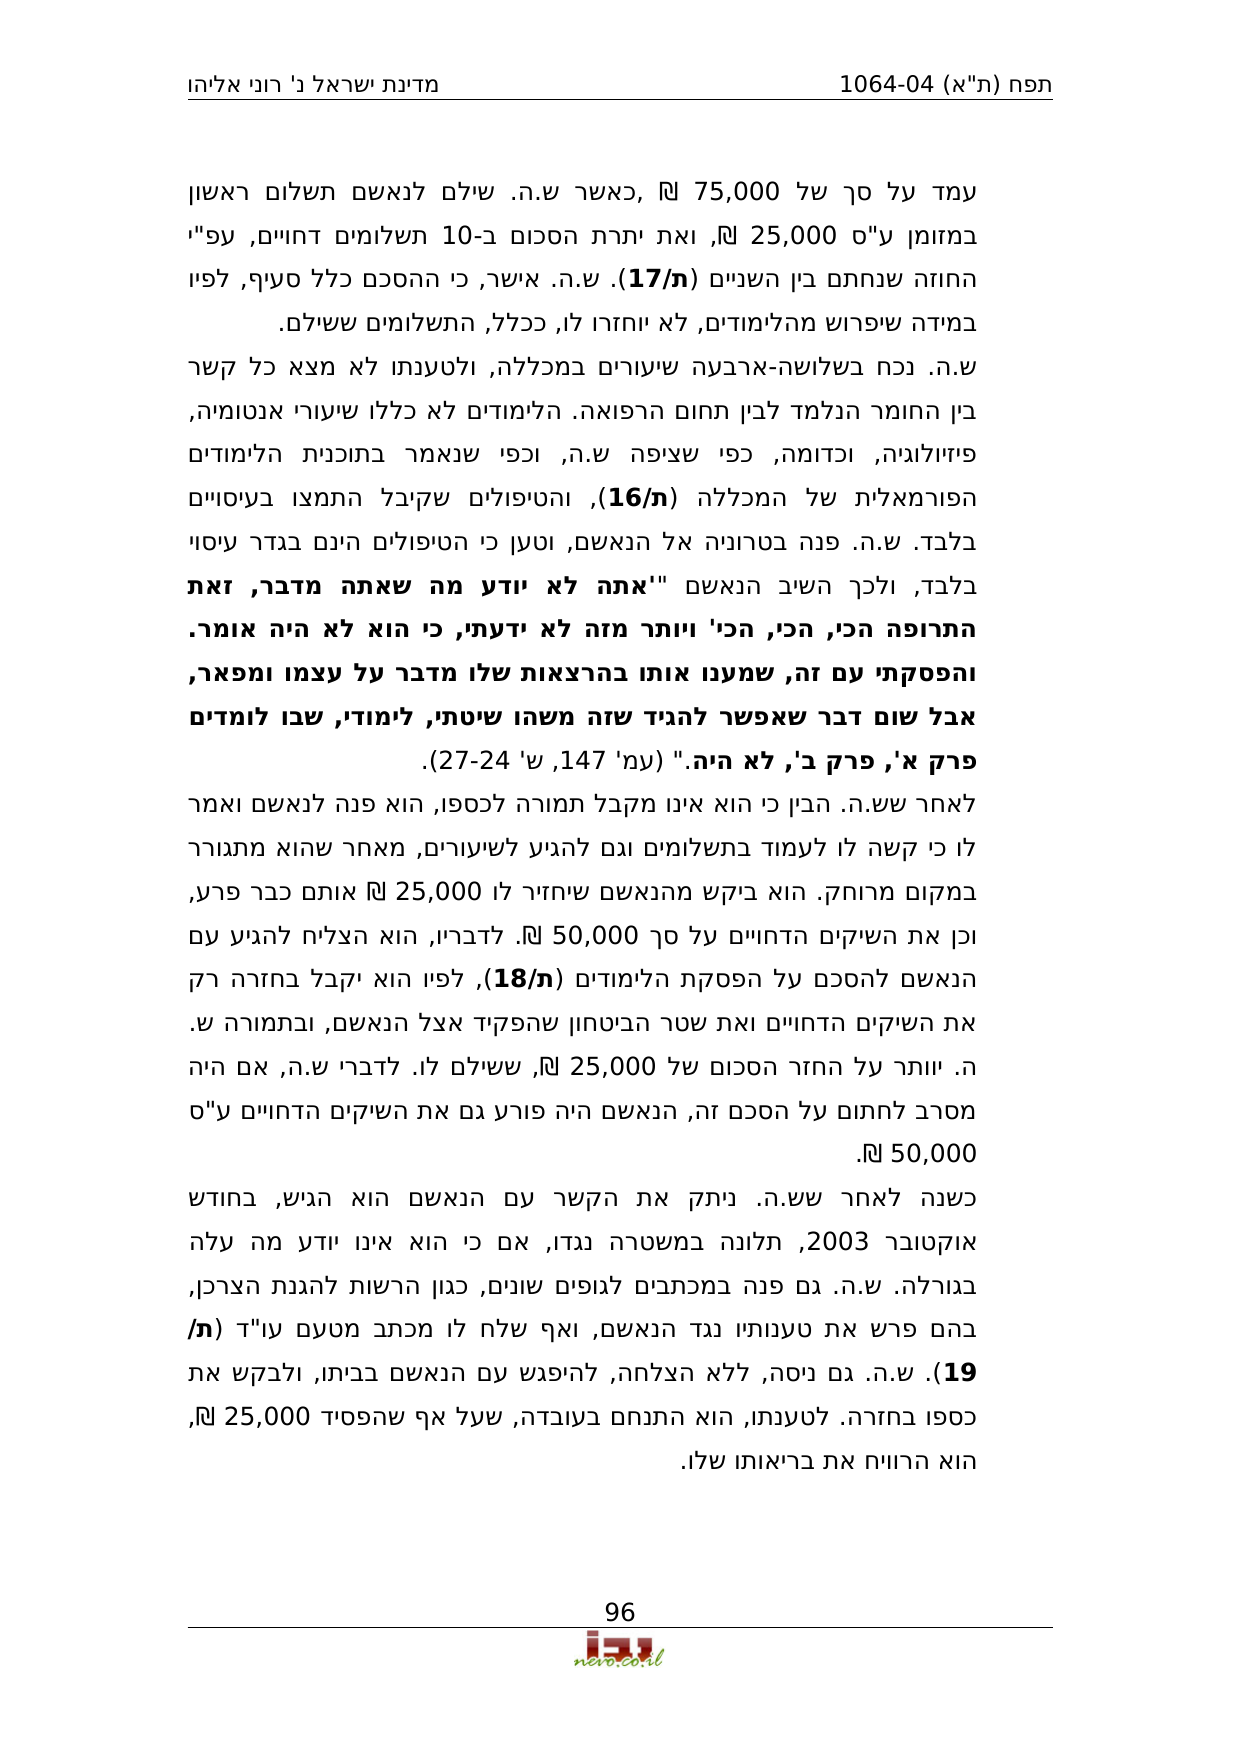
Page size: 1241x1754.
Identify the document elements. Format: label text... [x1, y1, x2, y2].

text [187, 177, 978, 338]
text כשנה לאחר שש.ה. ניתק את הקשר עם הנאשם הוא הגיש, בחודש אוקטובר 2003, תלונה במשטרה נגדו, אם כי הוא אינו יודע מה עלה בגורלה. ש.ה. גם פנה במכתבים לגופים שונים, כגון הרשות להגנת הצרכן, בהם פרש את טענותיו נגד הנאשם, ואף שלח לו מכתב מטעם עו"ד (ת/19). ש.ה. גם ניסה, ללא הצלחה, להיפגש עם הנאשם בביתו, ולבקש את כספו בחזרה. לטענתו, הוא התנחם בעובדה, שעל אף שהפסיד 25,000 ₪, הוא הרוויח את בריאותו שלו. [187, 1183, 978, 1475]
text ש.ה. נכח בשלושה-ארבעה שיעורים במכללה, ולטענתו לא מצא כל קשר בין החומר הנלמד לבין תחום הרפואה. הלימודים לא כללו שיעורי אנטומיה, פיזיולוגיה, וכדומה, כפי שציפה ש.ה, וכפי שנאמר בתוכנית הלימודים הפורמאלית של המכללה (ת/16), והטיפולים שקיבל התמצו בעיסויים בלבד. ש.ה. פנה בטרוניה אל הנאשם, וטען כי הטיפולים הינם בגדר עיסוי בלבד, ולכך השיב הנאשם "'אתה לא יודע מה שאתה מדבר, זאת התרופה הכי, הכי, הכי' ויותר מזה לא ידעתי, כי הוא לא היה אומר. והפסקתי עם זה, שמענו אותו בהרצאות שלו מדבר על עצמו ומפאר, אבל שום דבר שאפשר להגיד שזה משהו שיטתי, לימודי, שבו לומדים פרק א', פרק ב', לא היה." (עמ' 147, ש' 27-24). [187, 352, 978, 775]
text לאחר שש.ה. הבין כי הוא אינו מקבל תמורה לכספו, הוא פנה לנאשם ואמר לו כי קשה לו לעמוד בתשלומים וגם להגיע לשיעורים, מאחר שהוא מתגורר במקום מרוחק. הוא ביקש מהנאשם שיחזיר לו 25,000 ₪ אותם כבר פרע, וכן את השיקים הדחויים על סך 50,000 ₪. לדבריו, הוא הצליח להגיע עם הנאשם להסכם על הפסקת הלימודים (ת/18), לפיו הוא יקבל בחזרה רק את השיקים הדחויים ואת שטר הביטחון שהפקיד אצל הנאשם, ובתמורה ש.ה. יוותר על החזר הסכום של 25,000 ₪, ששילם לו. לדברי ש.ה, אם היה מסרב לחתום על הסכם זה, הנאשם היה פורע גם את השיקים הדחויים ע"ס 50,000 ₪. [187, 790, 978, 1169]
picture [574, 1630, 666, 1668]
